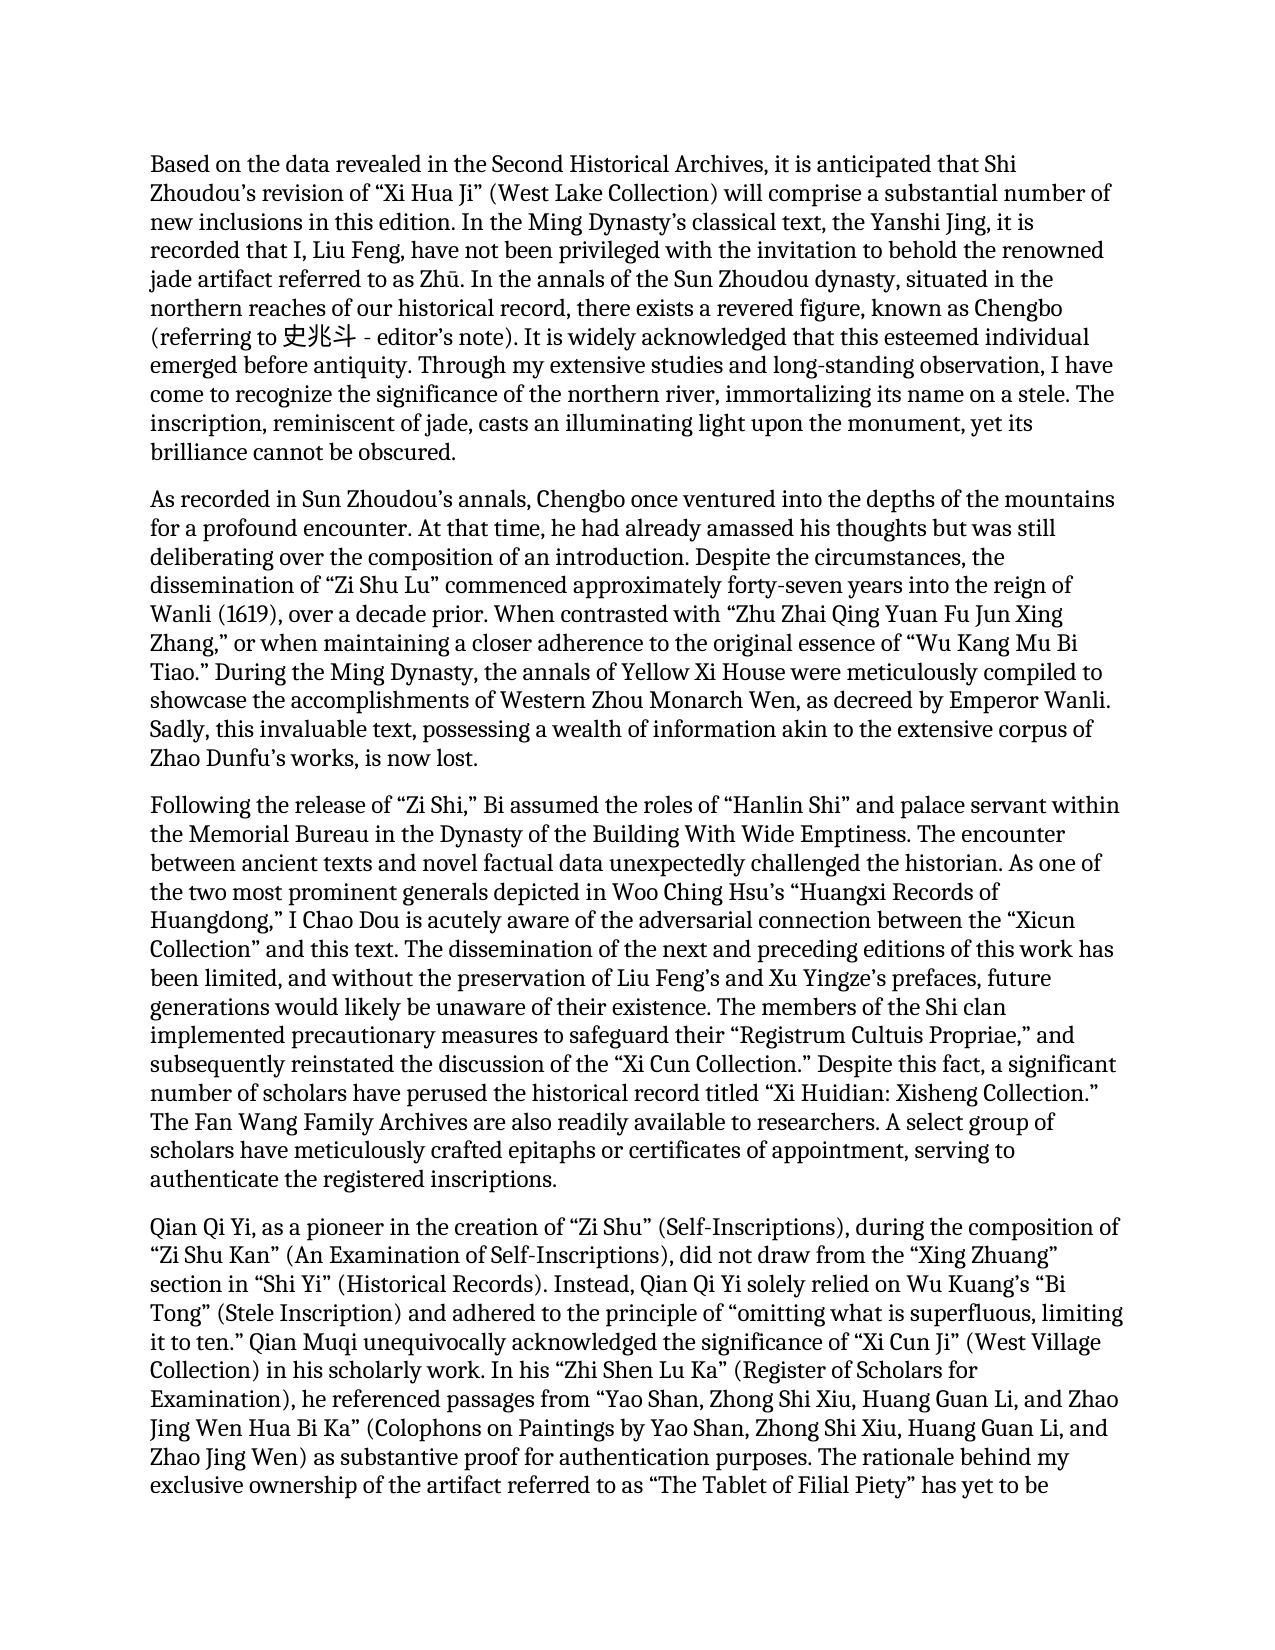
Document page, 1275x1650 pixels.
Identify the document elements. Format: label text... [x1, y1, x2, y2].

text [150, 150, 1125, 466]
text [150, 1212, 1125, 1500]
text Following the release of “Zi Shi,” Bi assumed the roles of “Hanlin Shi” and palace servant within the Memorial Bureau in the Dynasty of the Building With Wide Emptiness. The encounter between ancient texts and novel factual data unexpectedly challenged the historian. As one of the two most prominent generals depicted in Woo Ching Hsu’s “Huangxi Records of Huangdong,” I Chao Dou is acutely aware of the adversarial connection between the “Xicun Collection” and this text. The dissemination of the next and preceding editions of this work has been limited, and without the preservation of Liu Feng’s and Xu Yingze’s prefaces, future generations would likely be unaware of their existence. The members of the Shi clan implemented precautionary measures to safeguard their “Registrum Cultuis Propriae,” and subsequently reinstated the discussion of the “Xi Cun Collection.” Despite this fact, a significant number of scholars have perused the historical record titled “Xi Huidian: Xisheng Collection.” The Fan Wang Family Archives are also readily available to researchers. A select group of scholars have meticulously crafted epitaphs or certificates of appointment, serving to authenticate the registered inscriptions. [150, 791, 1125, 1194]
text As recorded in Sun Zhoudou’s annals, Chengbo once ventured into the depths of the mountains for a profound encounter. At that time, he had already amassed his thoughts but was still deliberating over the composition of an introduction. Despite the circumstances, the dissemination of “Zi Shu Lu” commenced approximately forty-seven years into the reign of Wanli (1619), over a decade prior. When contrasted with “Zhu Zhai Qing Yuan Fu Jun Xing Zhang,” or when maintaining a closer adherence to the original essence of “Wu Kang Mu Bi Tiao.” During the Ming Dynasty, the annals of Yellow Xi House were meticulously compiled to showcase the accomplishments of Western Zhou Monarch Wen, as decreed by Emperor Wanli. Sadly, this invaluable text, possessing a wealth of information akin to the extensive corpus of Zhao Dunfu’s works, is now lost. [150, 485, 1125, 772]
